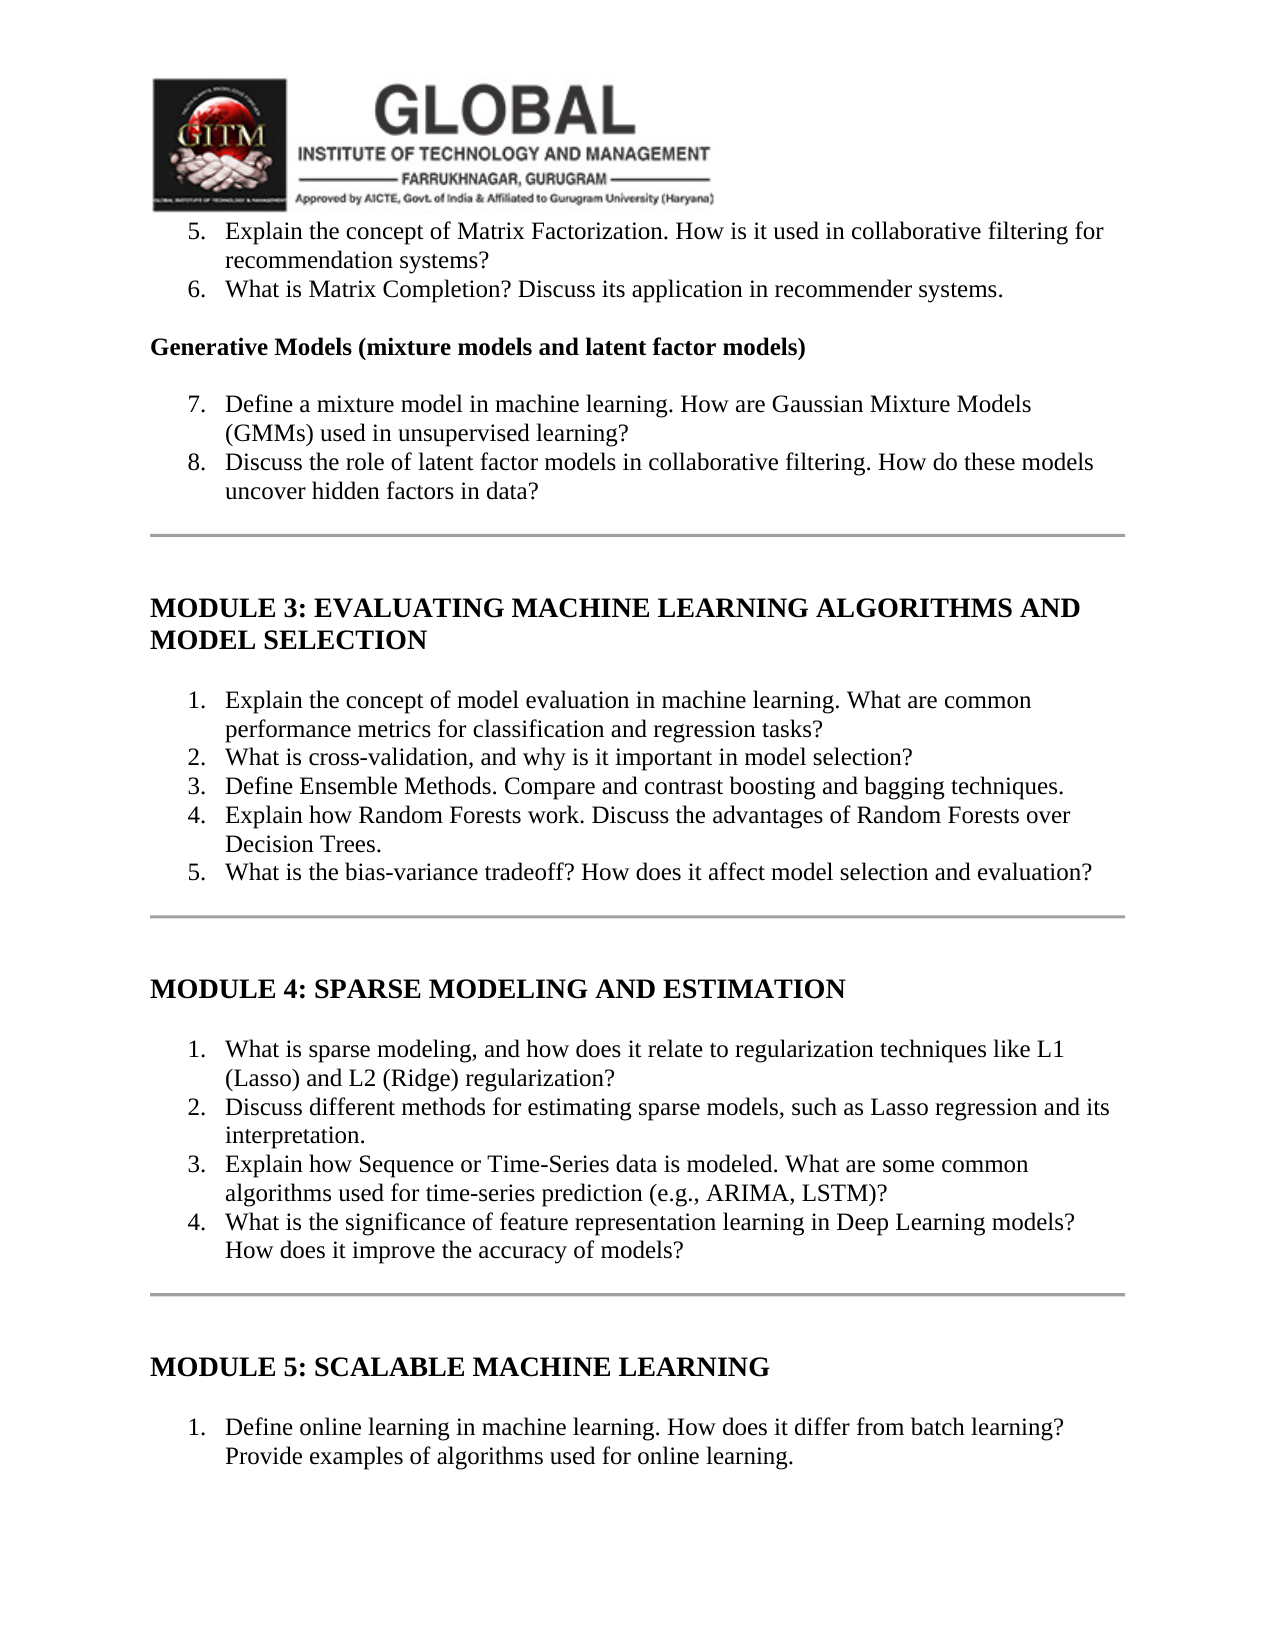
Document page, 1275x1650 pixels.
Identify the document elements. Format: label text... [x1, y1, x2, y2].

text Generative Models (mixture models and latent factor models) [150, 332, 1125, 360]
picture [150, 75, 717, 217]
list Explain the concept of Matrix Factorization. How is it used in collaborative filtering for recommendation systems? [187, 216, 1125, 274]
list Explain how Sequence or Time-Series data is modeled. What are some common algorithms used for time-series prediction (e.g., ARIMA, LSTM)? [187, 1149, 1125, 1207]
list Explain how Random Forests work. Discuss the advantages of Random Forests over Decision Trees. [187, 800, 1125, 857]
list Define a mixture model in machine learning. How are Gaussian Mixture Models (GMMs) used in unsupervised learning? [187, 389, 1125, 447]
list Explain the concept of model evaluation in machine learning. What are common performance metrics for classification and regression tasks? [187, 685, 1125, 742]
list What is Matrix Completion? Discuss its application in recommender systems. [187, 274, 1125, 302]
text MODULE 3: EVALUATING MACHINE LEARNING ALGORITHMS AND MODEL SELECTION [150, 591, 1125, 656]
list Define Ensemble Methods. Compare and contrast boosting and bagging techniques. [187, 771, 1125, 800]
list Discuss the role of latent factor models in collaborative filtering. How do these models uncover hidden factors in data? [187, 447, 1125, 504]
list Discuss different methods for estimating sparse models, such as Lasso regression and its interpretation. [187, 1092, 1125, 1149]
list What is the bias-variance tradeoff? How does it affect model selection and evaluation? [187, 857, 1125, 886]
list What is the significance of feature representation learning in Deep Learning models? How does it improve the accuracy of models? [187, 1207, 1125, 1264]
text MODULE 4: SPARSE MODELING AND ESTIMATION [150, 972, 1125, 1005]
list What is cross-validation, and why is it important in model selection? [187, 742, 1125, 771]
list What is sparse modeling, and how does it relate to regularization techniques like L1 (Lasso) and L2 (Ridge) regularization? [187, 1034, 1125, 1092]
list Define online learning in machine learning. How does it differ from batch learning? Provide examples of algorithms used for online learning. [187, 1412, 1125, 1469]
text MODULE 5: SCALABLE MACHINE LEARNING [150, 1350, 1125, 1383]
